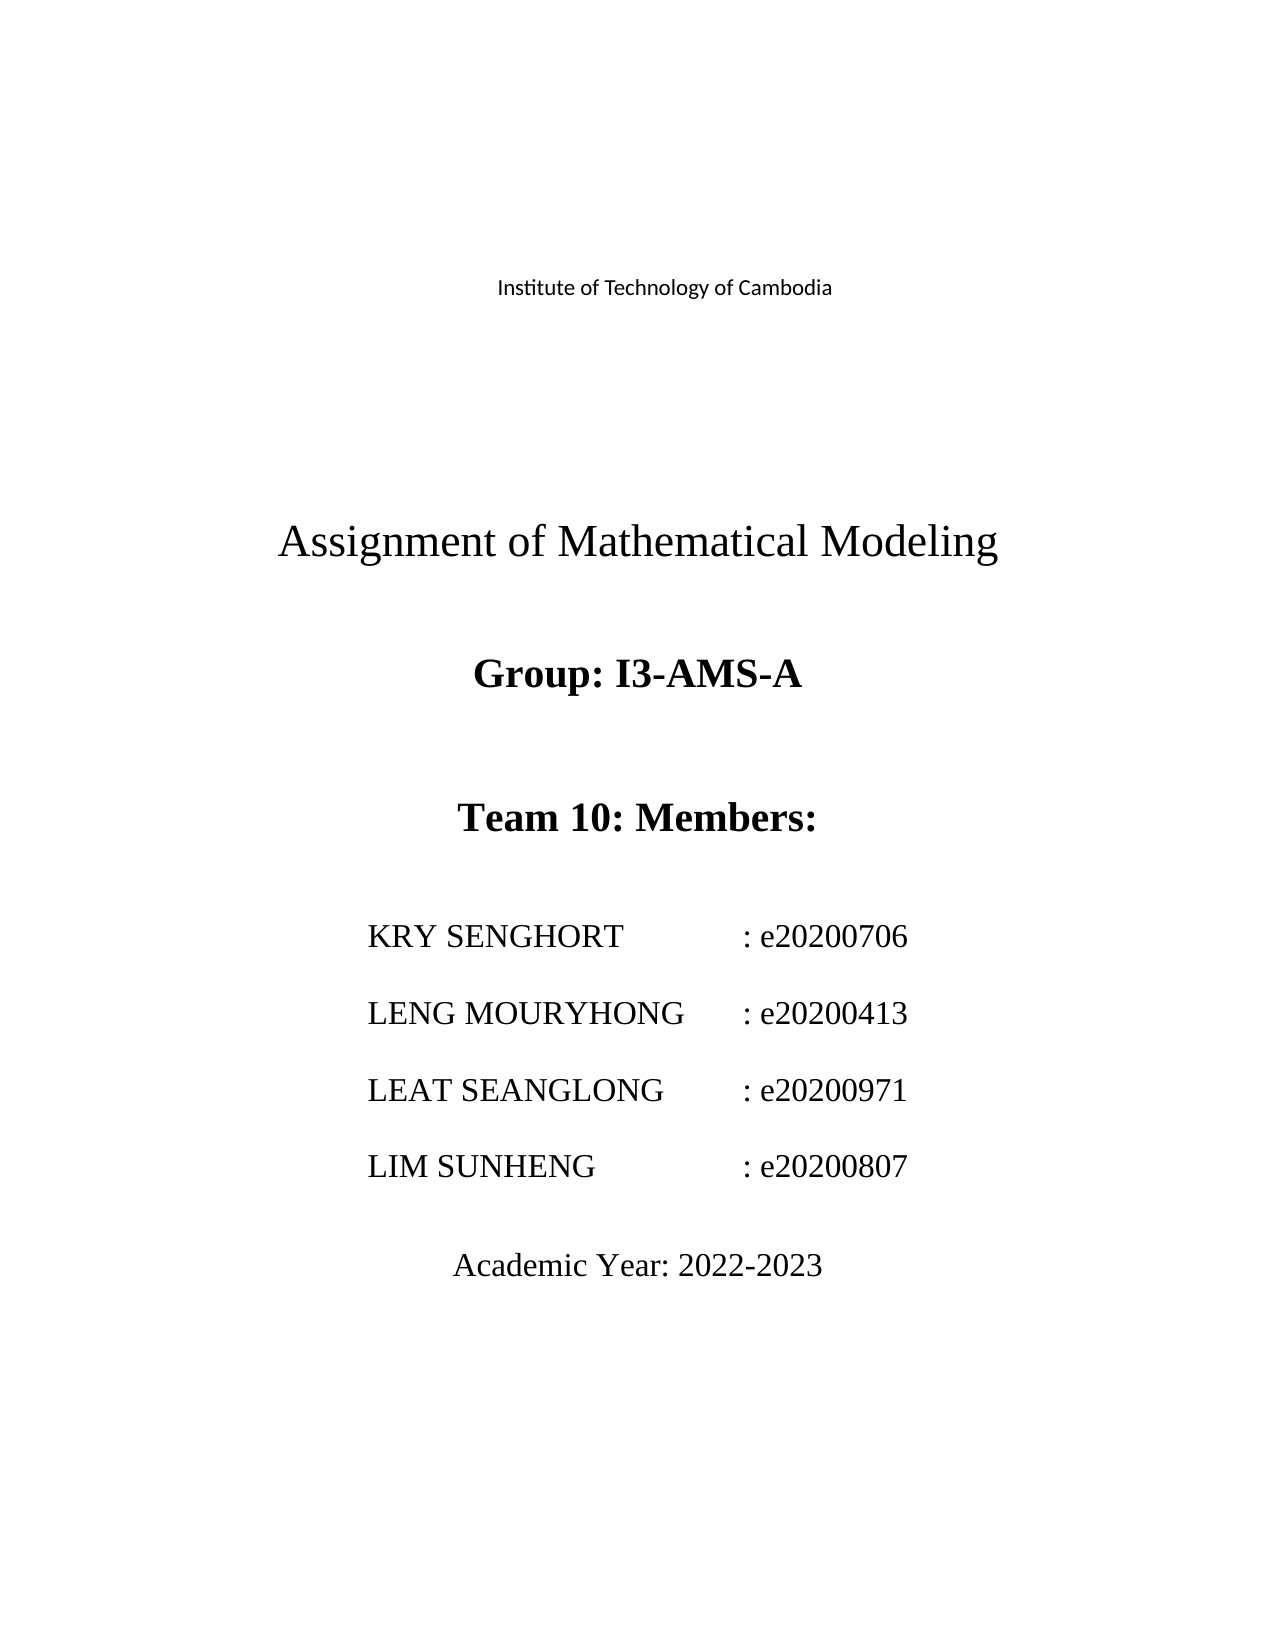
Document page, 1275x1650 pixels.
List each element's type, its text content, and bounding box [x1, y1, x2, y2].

text Team 10: Members: [75, 792, 1200, 840]
text LEAT SEANGLONG : e20200971 [75, 1070, 1200, 1108]
text Academic Year: 2022-2023 [75, 1245, 1200, 1283]
text LENG MOURYHONG : e20200413 [75, 993, 1200, 1032]
text KRY SENGHORT : e20200706 [75, 917, 1200, 955]
text LIM SUNHENG : e20200807 [75, 1147, 1200, 1185]
text Group: I3-AMS-A [75, 648, 1200, 696]
